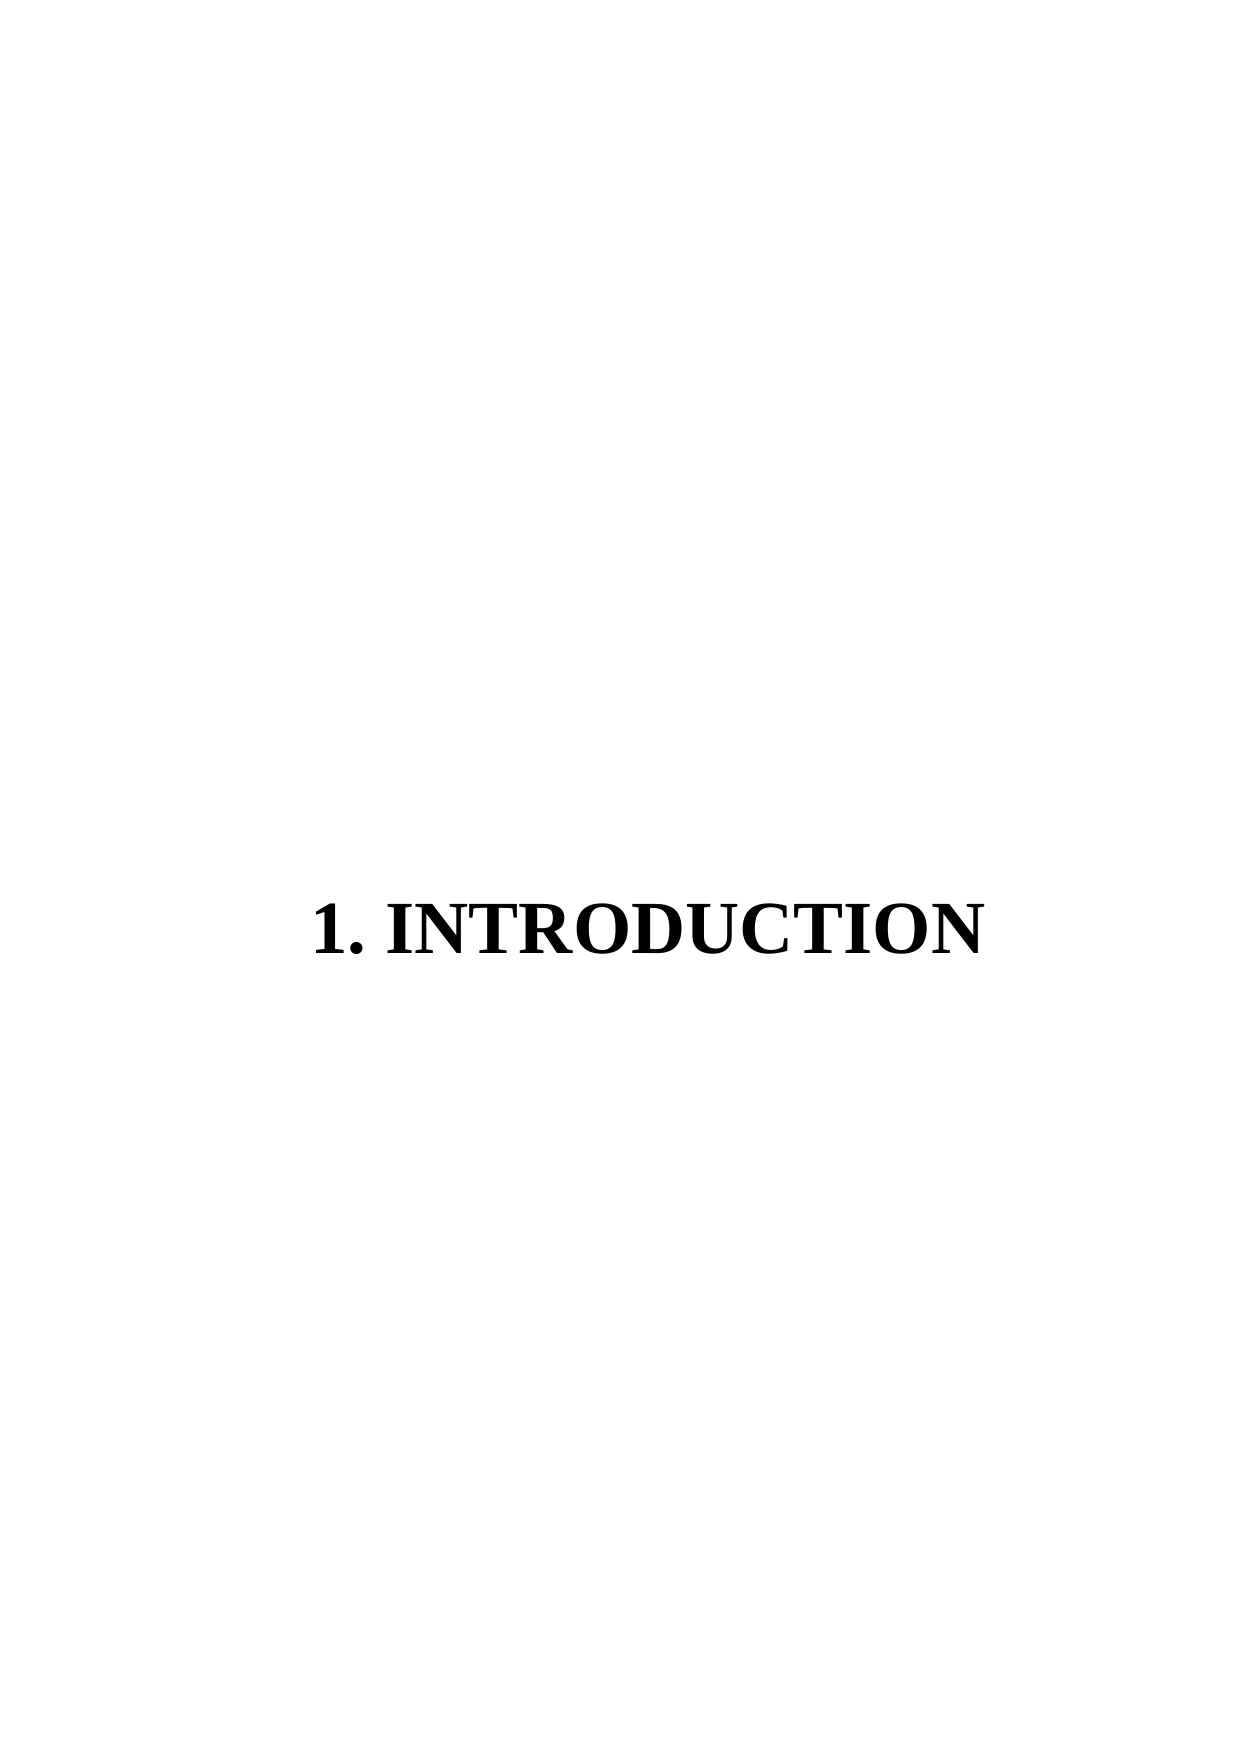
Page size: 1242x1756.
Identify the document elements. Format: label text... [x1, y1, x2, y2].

subtitle INTRODUCTION [310, 883, 1202, 969]
